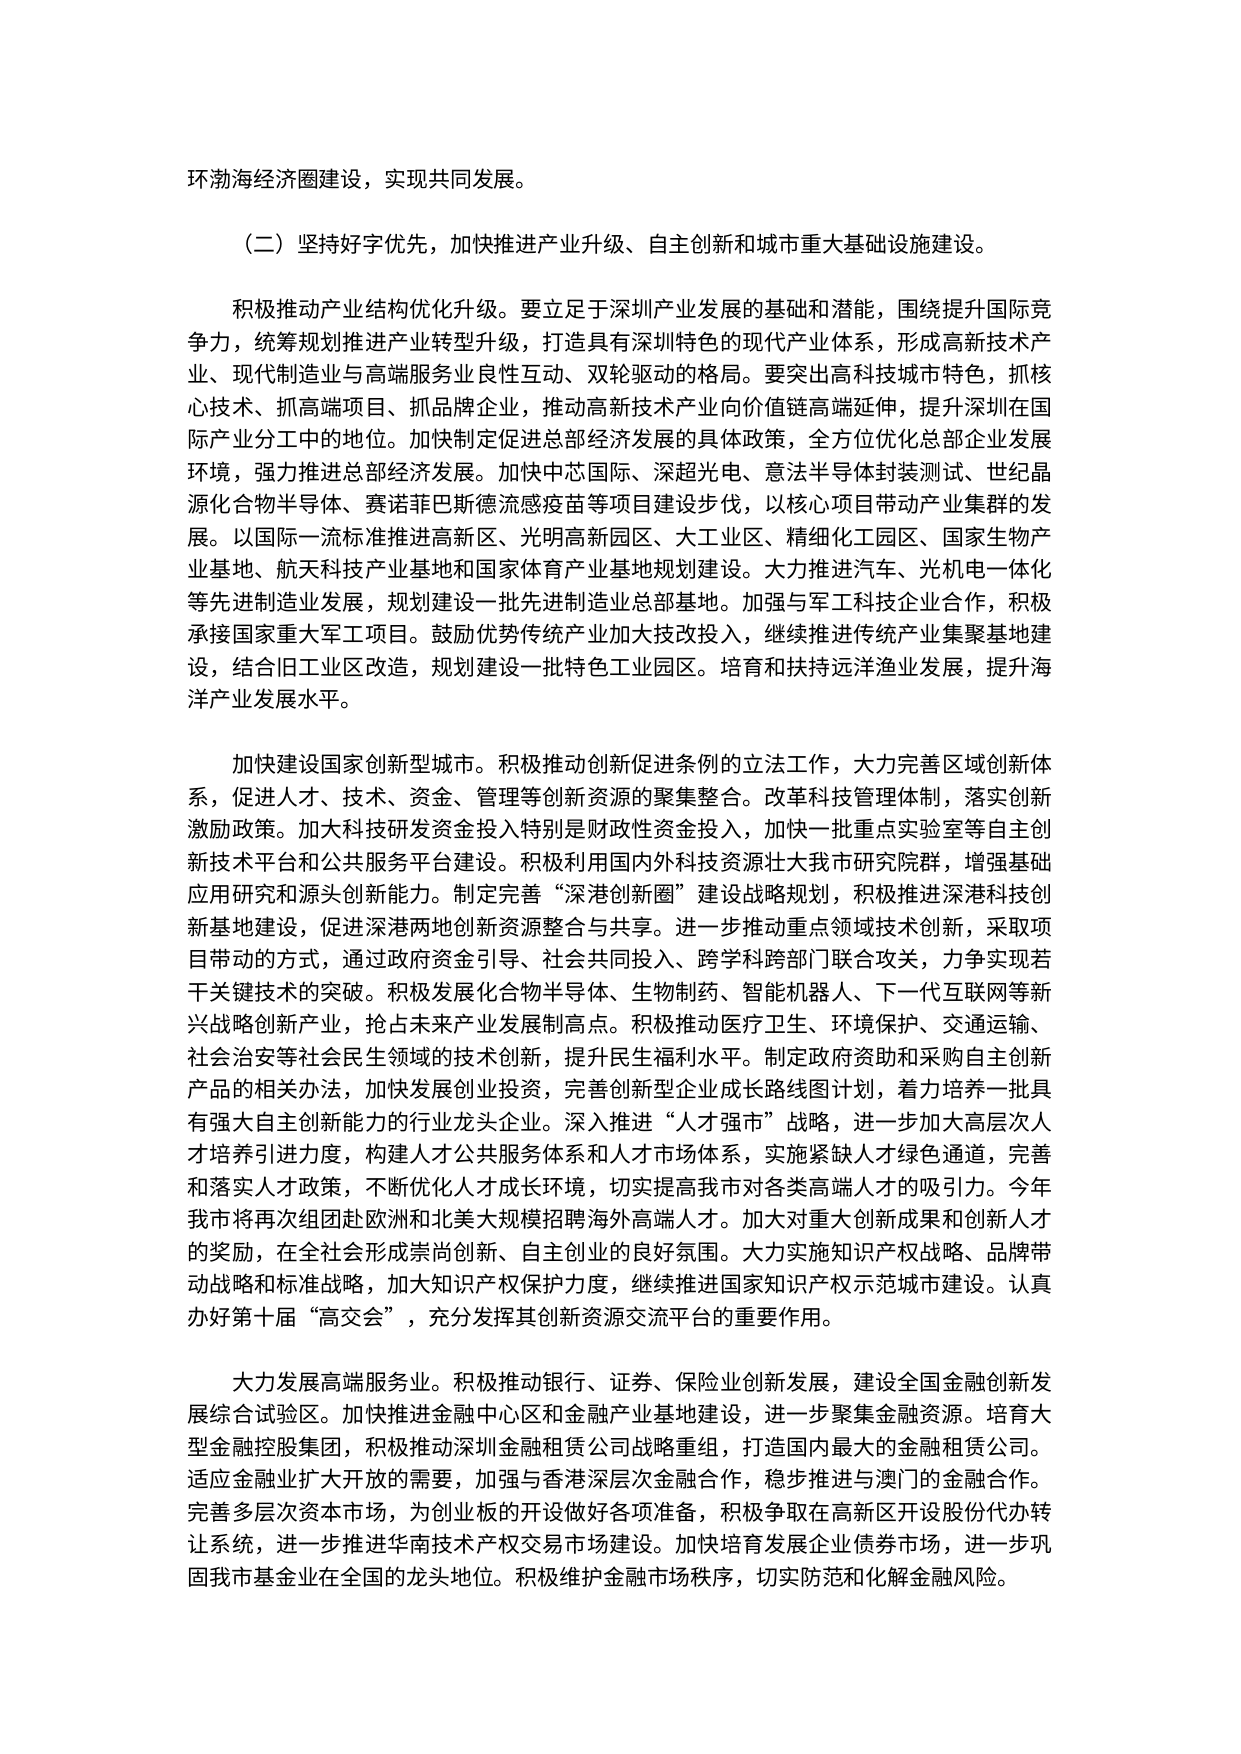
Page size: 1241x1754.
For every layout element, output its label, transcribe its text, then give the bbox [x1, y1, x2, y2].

text 大力发展高端服务业。积极推动银行、证券、保险业创新发展，建设全国金融创新发展综合试验区。加快推进金融中心区和金融产业基地建设，进一步聚集金融资源。培育大型金融控股集团，积极推动深圳金融租赁公司战略重组，打造国内最大的金融租赁公司。适应金融业扩大开放的需要，加强与香港深层次金融合作，稳步推进与澳门的金融合作。完善多层次资本市场，为创业板的开设做好各项准备，积极争取在高新区开设股份代办转让系统，进一步推进华南技术产权交易市场建设。加快培育发展企业债券市场，进一步巩固我市基金业在全国的龙头地位。积极维护金融市场秩序，切实防范和化解金融风险。 [187, 1364, 1053, 1592]
text 加快建设国家创新型城市。积极推动创新促进条例的立法工作，大力完善区域创新体系，促进人才、技术、资金、管理等创新资源的聚集整合。改革科技管理体制，落实创新激励政策。加大科技研发资金投入特别是财政性资金投入，加快一批重点实验室等自主创新技术平台和公共服务平台建设。积极利用国内外科技资源壮大我市研究院群，增强基础应用研究和源头创新能力。制定完善“深港创新圈”建设战略规划，积极推进深港科技创新基地建设，促进深港两地创新资源整合与共享。进一步推动重点领域技术创新，采取项目带动的方式，通过政府资金引导、社会共同投入、跨学科跨部门联合攻关，力争实现若干关键技术的突破。积极发展化合物半导体、生物制药、智能机器人、下一代互联网等新兴战略创新产业，抢占未来产业发展制高点。积极推动医疗卫生、环境保护、交通运输、社会治安等社会民生领域的技术创新，提升民生福利水平。制定政府资助和采购自主创新产品的相关办法，加快发展创业投资，完善创新型企业成长路线图计划，着力培养一批具有强大自主创新能力的行业龙头企业。深入推进“人才强市”战略，进一步加大高层次人才培养引进力度，构建人才公共服务体系和人才市场体系，实施紧缺人才绿色通道，完善和落实人才政策，不断优化人才成长环境，切实提高我市对各类高端人才的吸引力。今年我市将再次组团赴欧洲和北美大规模招聘海外高端人才。加大对重大创新成果和创新人才的奖励，在全社会形成崇尚创新、自主创业的良好氛围。大力实施知识产权战略、品牌带动战略和标准战略，加大知识产权保护力度，继续推进国家知识产权示范城市建设。认真办好第十届“高交会”，充分发挥其创新资源交流平台的重要作用。 [187, 747, 1053, 1332]
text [187, 162, 1053, 194]
text （二）坚持好字优先，加快推进产业升级、自主创新和城市重大基础设施建设。 [187, 227, 1053, 259]
text 积极推动产业结构优化升级。要立足于深圳产业发展的基础和潜能，围绕提升国际竞争力，统筹规划推进产业转型升级，打造具有深圳特色的现代产业体系，形成高新技术产业、现代制造业与高端服务业良性互动、双轮驱动的格局。要突出高科技城市特色，抓核心技术、抓高端项目、抓品牌企业，推动高新技术产业向价值链高端延伸，提升深圳在国际产业分工中的地位。加快制定促进总部经济发展的具体政策，全方位优化总部企业发展环境，强力推进总部经济发展。加快中芯国际、深超光电、意法半导体封装测试、世纪晶源化合物半导体、赛诺菲巴斯德流感疫苗等项目建设步伐，以核心项目带动产业集群的发展。以国际一流标准推进高新区、光明高新园区、大工业区、精细化工园区、国家生物产业基地、航天科技产业基地和国家体育产业基地规划建设。大力推进汽车、光机电一体化等先进制造业发展，规划建设一批先进制造业总部基地。加强与军工科技企业合作，积极承接国家重大军工项目。鼓励优势传统产业加大技改投入，继续推进传统产业集聚基地建设，结合旧工业区改造，规划建设一批特色工业园区。培育和扶持远洋渔业发展，提升海洋产业发展水平。 [187, 292, 1053, 714]
